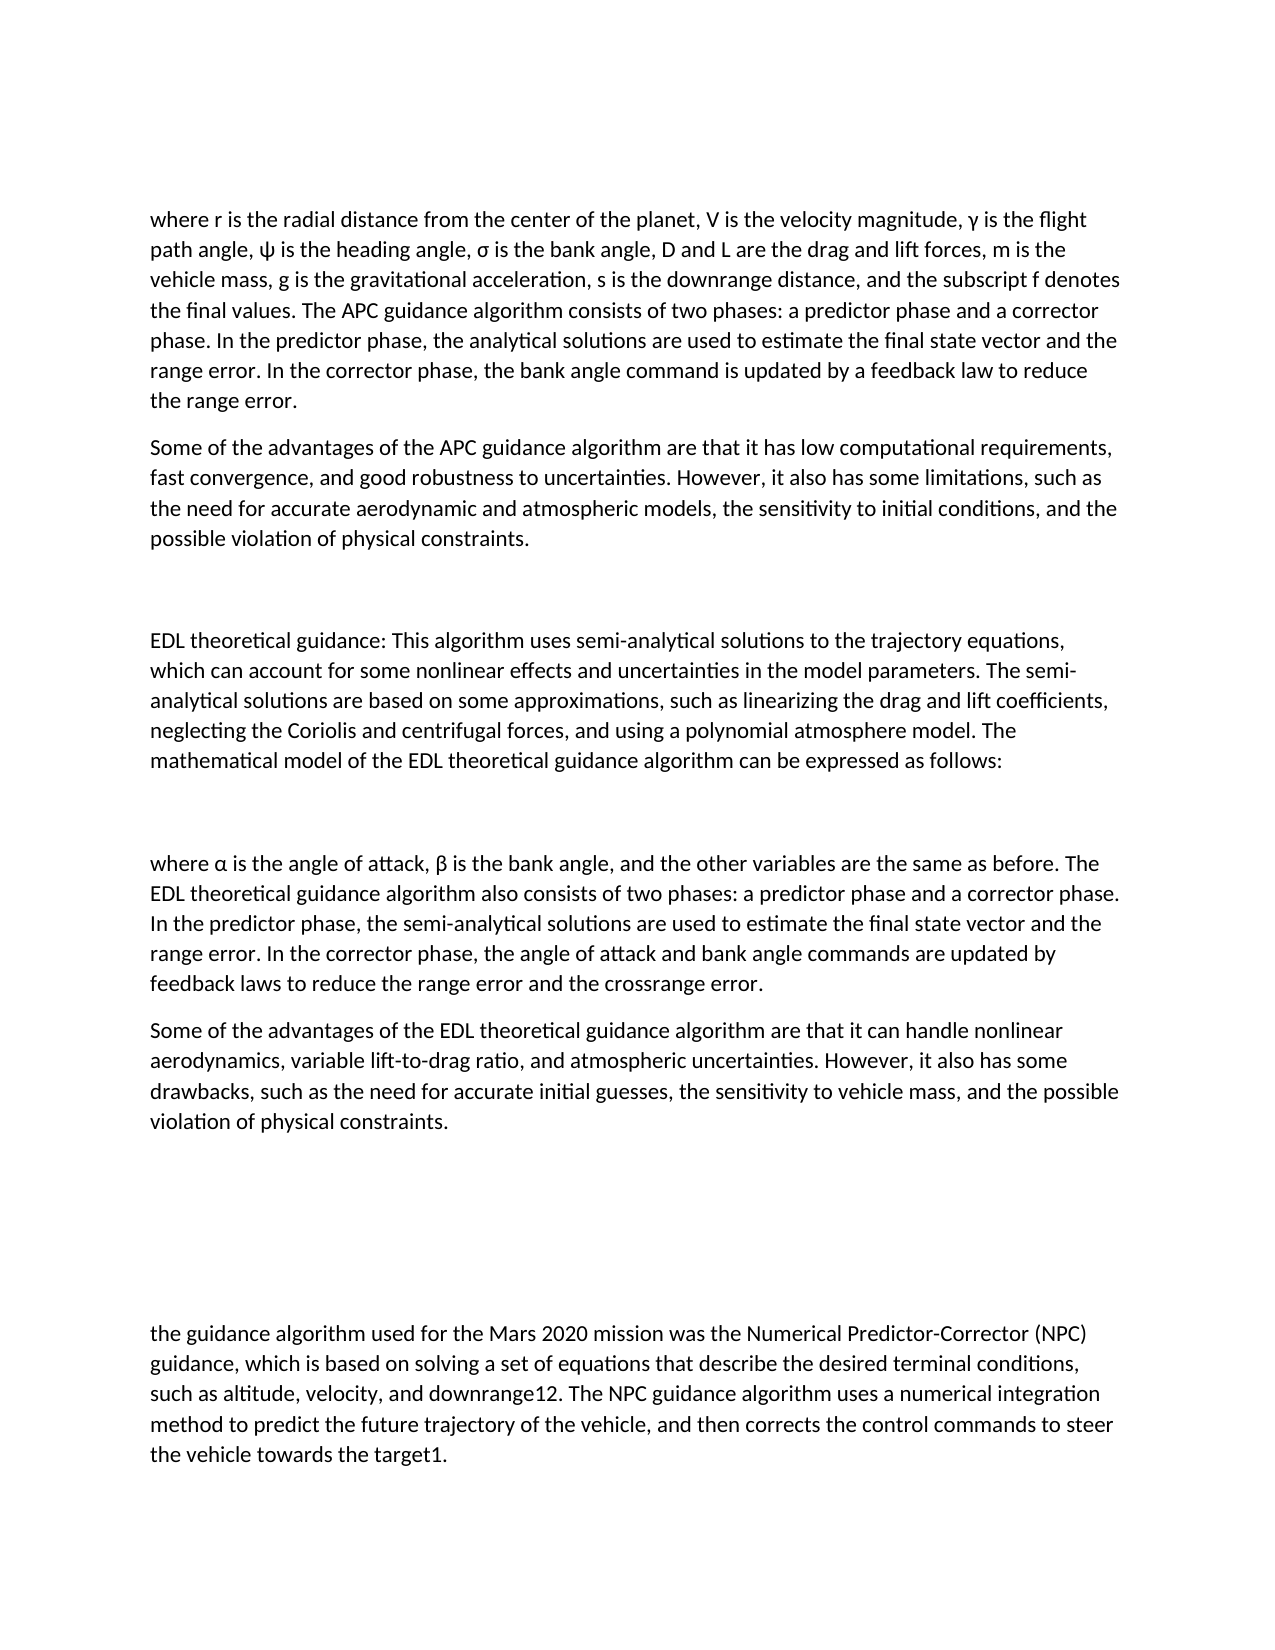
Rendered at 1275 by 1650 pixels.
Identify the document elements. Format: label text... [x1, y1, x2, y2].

text Some of the advantages of the APC guidance algorithm are that it has low computational requirements, fast convergence, and good robustness to uncertainties. However, it also has some limitations, such as the need for accurate aerodynamic and atmospheric models, the sensitivity to initial conditions, and the possible violation of physical constraints. [150, 433, 1125, 552]
text the guidance algorithm used for the Mars 2020 mission was the Numerical Predictor-Corrector (NPC) guidance, which is based on solving a set of equations that describe the desired terminal conditions, such as altitude, velocity, and downrange12. The NPC guidance algorithm uses a numerical integration method to predict the future trajectory of the vehicle, and then corrects the control commands to steer the vehicle towards the target1. [150, 1319, 1125, 1468]
text Some of the advantages of the EDL theoretical guidance algorithm are that it can handle nonlinear aerodynamics, variable lift-to-drag ratio, and atmospheric uncertainties. However, it also has some drawbacks, such as the need for accurate initial guesses, the sensitivity to vehicle mass, and the possible violation of physical constraints. [150, 1016, 1125, 1135]
text where α is the angle of attack, β is the bank angle, and the other variables are the same as before. The EDL theoretical guidance algorithm also consists of two phases: a predictor phase and a corrector phase. In the predictor phase, the semi-analytical solutions are used to estimate the final state vector and the range error. In the corrector phase, the angle of attack and bank angle commands are updated by feedback laws to reduce the range error and the crossrange error. [150, 849, 1125, 997]
text where r is the radial distance from the center of the planet, V is the velocity magnitude, γ is the flight path angle, ψ is the heading angle, σ is the bank angle, D and L are the drag and lift forces, m is the vehicle mass, g is the gravitational acceleration, s is the downrange distance, and the subscript f denotes the final values. The APC guidance algorithm consists of two phases: a predictor phase and a corrector phase. In the predictor phase, the analytical solutions are used to estimate the final state vector and the range error. In the corrector phase, the bank angle command is updated by a feedback law to reduce the range error. [150, 205, 1125, 414]
text EDL theoretical guidance: This algorithm uses semi-analytical solutions to the trajectory equations, which can account for some nonlinear effects and uncertainties in the model parameters. The semi-analytical solutions are based on some approximations, such as linearizing the drag and lift coefficients, neglecting the Coriolis and centrifugal forces, and using a polynomial atmosphere model. The mathematical model of the EDL theoretical guidance algorithm can be expressed as follows: [150, 626, 1125, 775]
